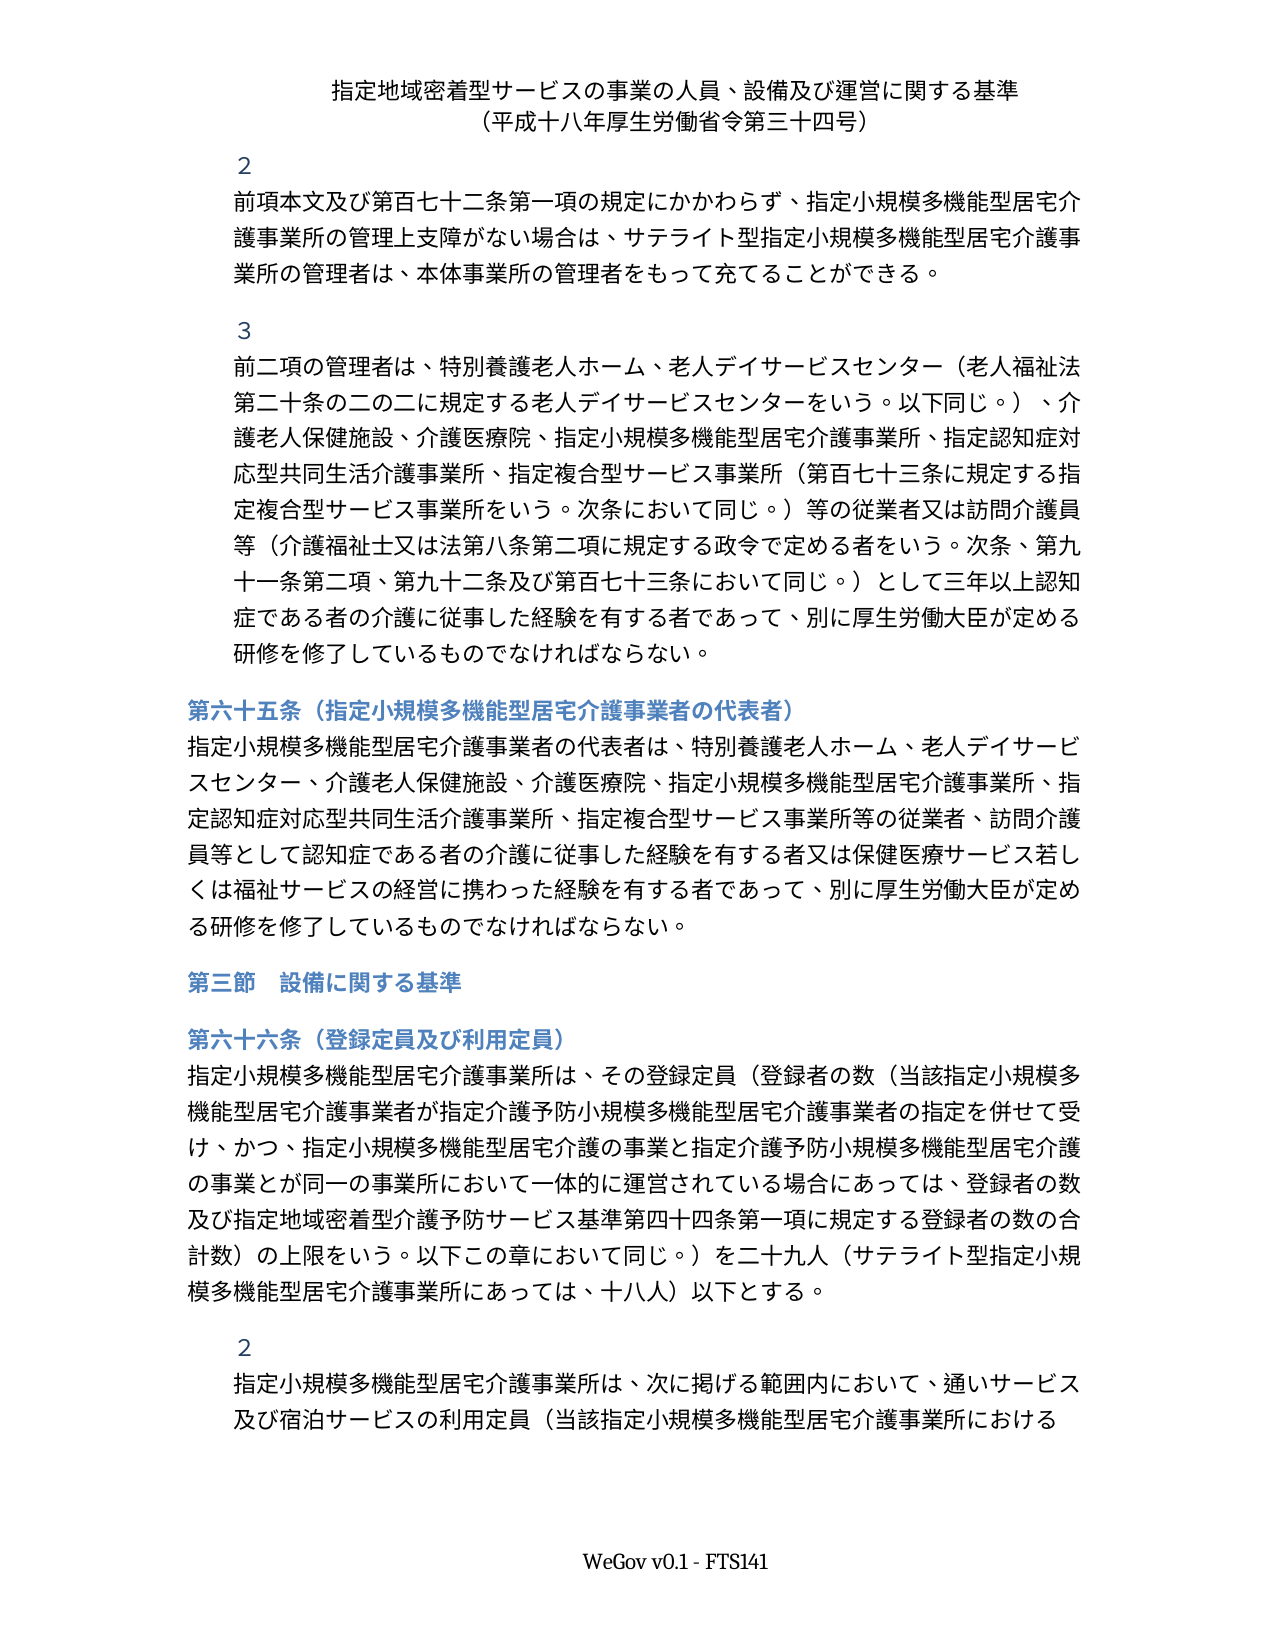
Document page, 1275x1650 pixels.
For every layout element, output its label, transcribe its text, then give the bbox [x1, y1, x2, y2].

text 前二項の管理者は、特別養護老人ホーム、老人デイサービスセンター（老人福祉法第二十条の二の二に規定する老人デイサービスセンターをいう。以下同じ。）、介護老人保健施設、介護医療院、指定小規模多機能型居宅介護事業所、指定認知症対応型共同生活介護事業所、指定複合型サービス事業所（第百七十三条に規定する指定複合型サービス事業所をいう。次条において同じ。）等の従業者又は訪問介護員等（介護福祉士又は法第八条第二項に規定する政令で定める者をいう。次条、第九十一条第二項、第九十二条及び第百七十三条において同じ。）として三年以上認知症である者の介護に従事した経験を有する者であって、別に厚生労働大臣が定める研修を修了しているものでなければならない。 [233, 351, 1087, 669]
text 指定小規模多機能型居宅介護事業所は、その登録定員（登録者の数（当該指定小規模多機能型居宅介護事業者が指定介護予防小規模多機能型居宅介護事業者の指定を併せて受け、かつ、指定小規模多機能型居宅介護の事業と指定介護予防小規模多機能型居宅介護の事業とが同一の事業所において一体的に運営されている場合にあっては、登録者の数及び指定地域密着型介護予防サービス基準第四十四条第一項に規定する登録者の数の合計数）の上限をいう。以下この章において同じ。）を二十九人（サテライト型指定小規模多機能型居宅介護事業所にあっては、十八人）以下とする。 [187, 1060, 1087, 1307]
subtitle ３ [233, 314, 1087, 346]
subtitle 第三節 設備に関する基準 [187, 967, 1087, 998]
subtitle ２ [233, 1332, 1087, 1363]
text 前項本文及び第百七十二条第一項の規定にかかわらず、指定小規模多機能型居宅介護事業所の管理上支障がない場合は、サテライト型指定小規模多機能型居宅介護事業所の管理者は、本体事業所の管理者をもって充てることができる。 [233, 186, 1087, 289]
subtitle 第六十五条（指定小規模多機能型居宅介護事業者の代表者） [187, 695, 1087, 726]
subtitle ２ [233, 150, 1087, 181]
subtitle 第六十六条（登録定員及び利用定員） [187, 1024, 1087, 1055]
text 指定小規模多機能型居宅介護事業者の代表者は、特別養護老人ホーム、老人デイサービスセンター、介護老人保健施設、介護医療院、指定小規模多機能型居宅介護事業所、指定認知症対応型共同生活介護事業所、指定複合型サービス事業所等の従業者、訪問介護員等として認知症である者の介護に従事した経験を有する者又は保健医療サービス若しくは福祉サービスの経営に携わった経験を有する者であって、別に厚生労働大臣が定める研修を修了しているものでなければならない。 [187, 731, 1087, 942]
text 指定小規模多機能型居宅介護事業所は、次に掲げる範囲内において、通いサービス及び宿泊サービスの利用定員（当該指定小規模多機能型居宅介護事業所におけるサービスごとの一日当たりの利用者の数の上限をいう。以下この章において同じ。）を定めるものとする。 [233, 1368, 1087, 1435]
